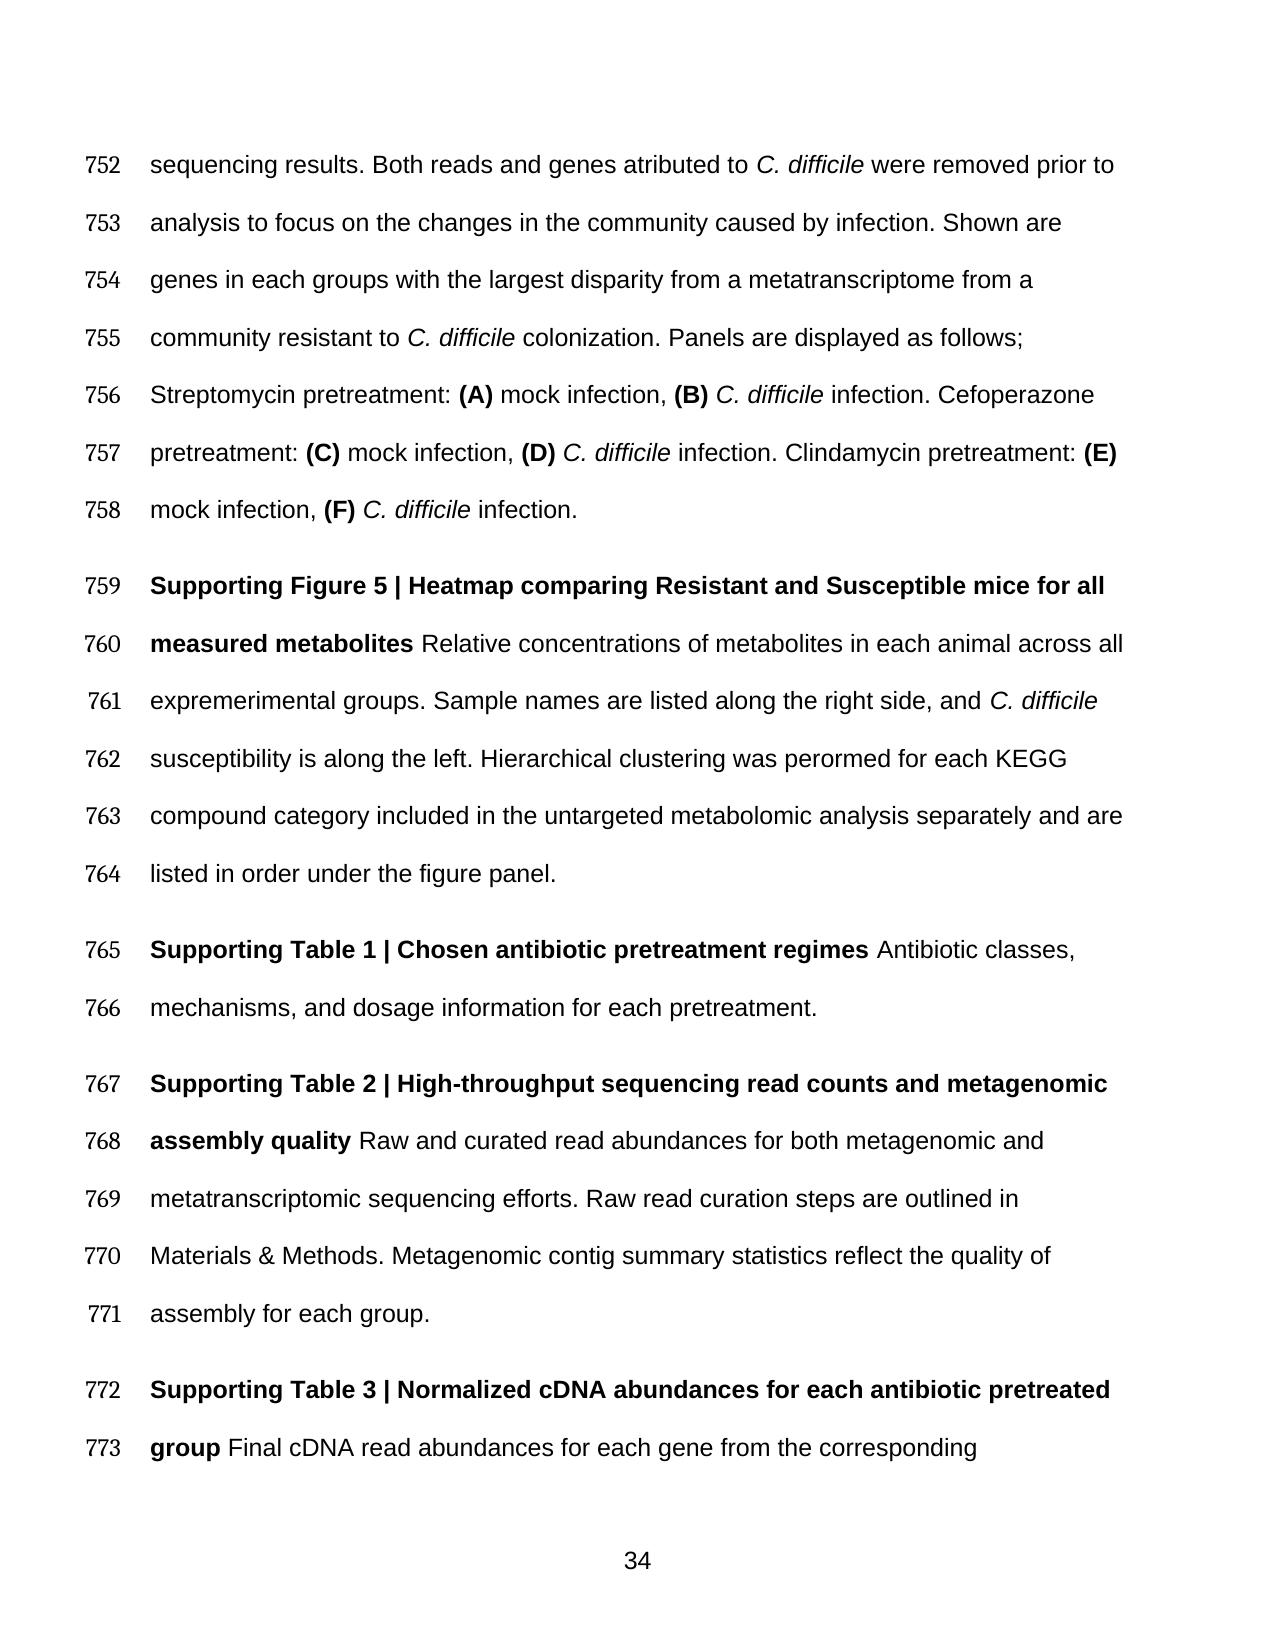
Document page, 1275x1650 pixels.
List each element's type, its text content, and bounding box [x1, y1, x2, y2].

text Supporting Table 2 | High-throughput sequencing read counts and metagenomic assembly quality Raw and curated read abundances for both metagenomic and metatranscriptomic sequencing efforts. Raw read curation steps are outlined in Materials & Methods. Metagenomic contig summary statistics reflect the quality of assembly for each group. [150, 1069, 1125, 1327]
text Supporting Figure 5 | Heatmap comparing Resistant and Susceptible mice for all measured metabolites Relative concentrations of metabolites in each animal across all expremerimental groups. Sample names are listed along the right side, and C. difficile susceptibility is along the left. Hierarchical clustering was perormed for each KEGG compound category included in the untargeted metabolomic analysis separately and are listed in order under the figure panel. [150, 571, 1125, 887]
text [150, 150, 1125, 524]
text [150, 1375, 1125, 1461]
text Supporting Table 1 | Chosen antibiotic pretreatment regimes Antibiotic classes, mechanisms, and dosage information for each pretreatment. [150, 935, 1125, 1021]
